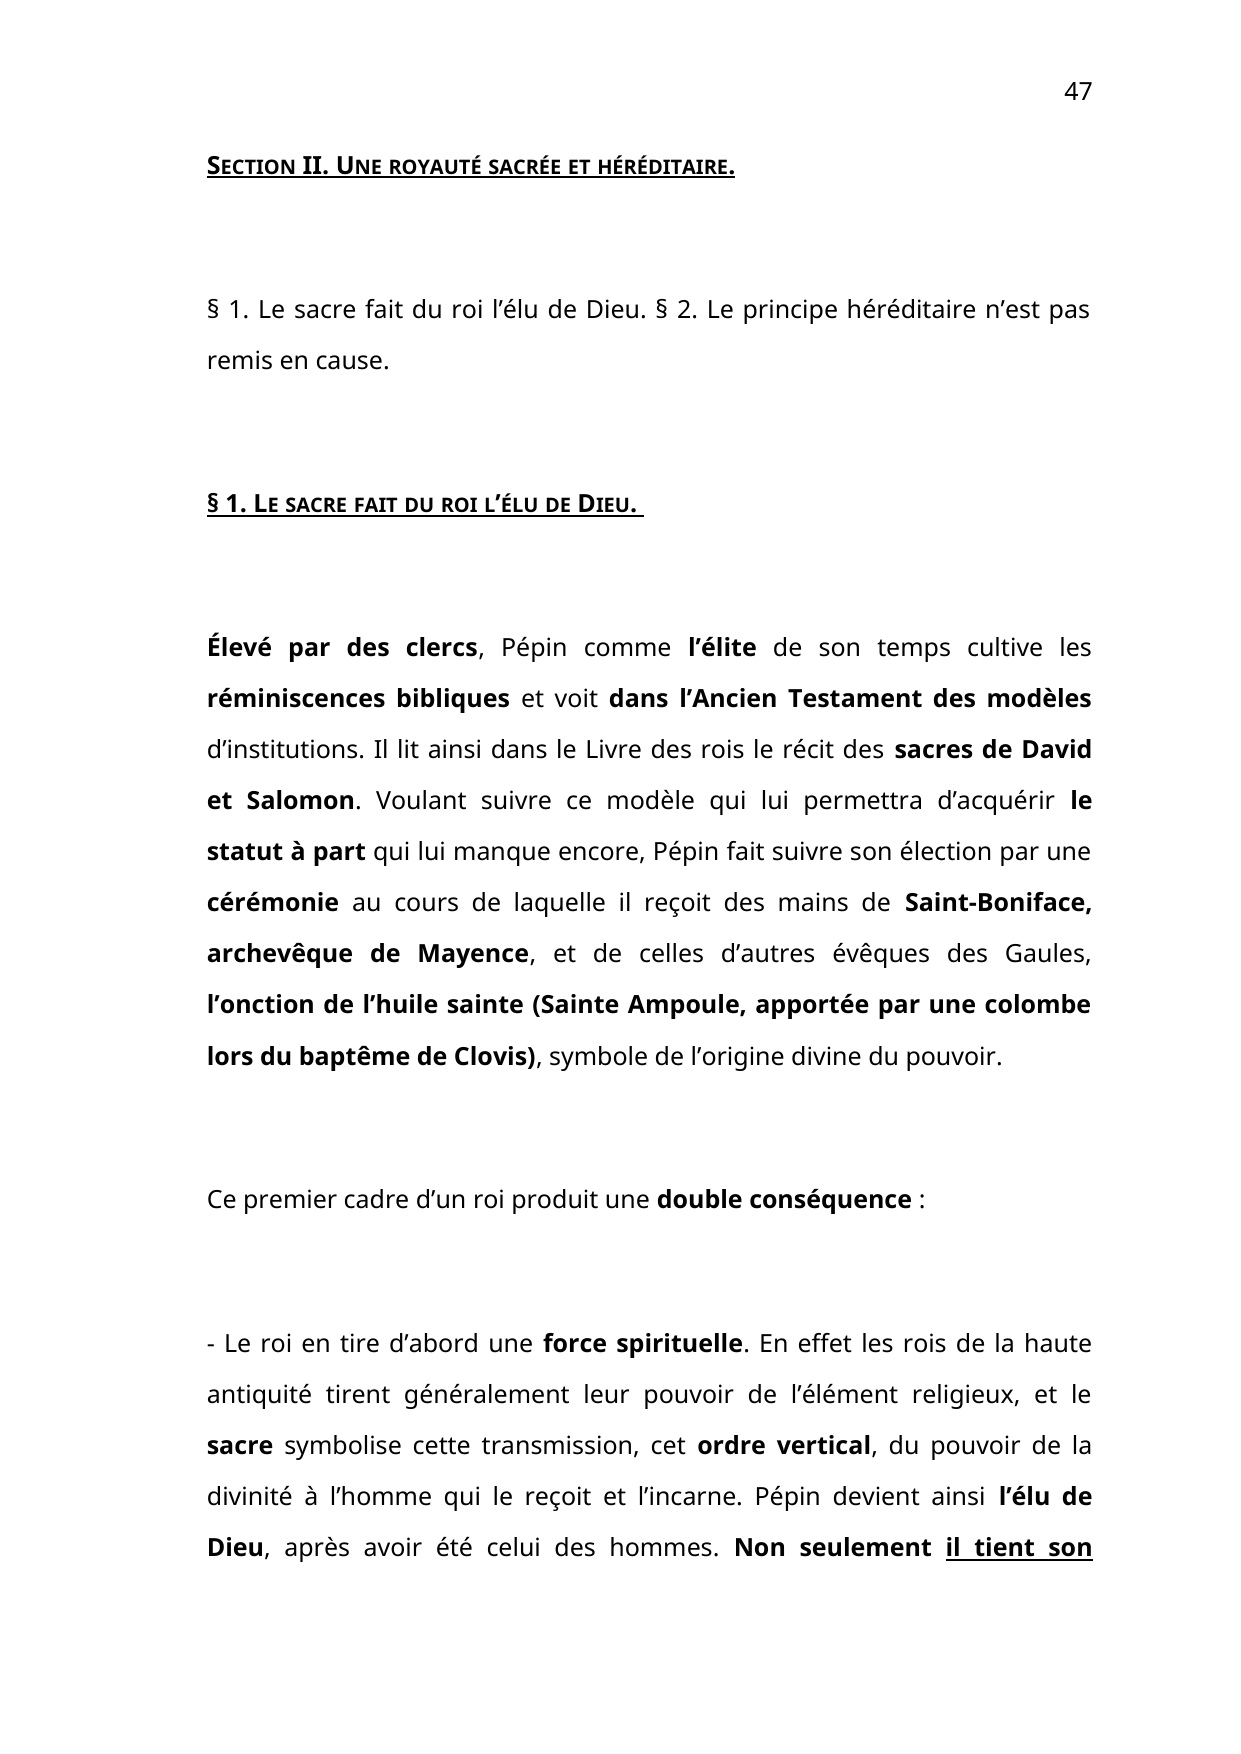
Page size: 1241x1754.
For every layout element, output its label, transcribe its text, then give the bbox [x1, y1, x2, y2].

text Élevé par des clercs, Pépin comme l’élite de son temps cultive les réminiscences bibliques et voit dans l’Ancien Testament des modèles d’institutions. Il lit ainsi dans le Livre des rois le récit des sacres de David et Salomon. Voulant suivre ce modèle qui lui permettra d’acquérir le statut à part qui lui manque encore, Pépin fait suivre son élection par une cérémonie au cours de laquelle il reçoit des mains de Saint-Boniface, archevêque de Mayence, et de celles d’autres évêques des Gaules, l’onction de l’huile sainte (Sainte Ampoule, apportée par une colombe lors du baptême de Clovis), symbole de l’origine divine du pouvoir. [207, 630, 1093, 1072]
subtitle Section II. Une royauté sacrée et héréditaire. [207, 148, 1093, 182]
text Ce premier cadre d’un roi produit une double conséquence : [207, 1182, 1093, 1216]
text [207, 1326, 1093, 1564]
text § 1. Le sacre fait du roi l’élu de Dieu. § 2. Le principe héréditaire n’est pas remis en cause. [207, 291, 1093, 376]
subtitle § 1. Le sacre fait du roi l’élu de Dieu. [207, 486, 1093, 520]
